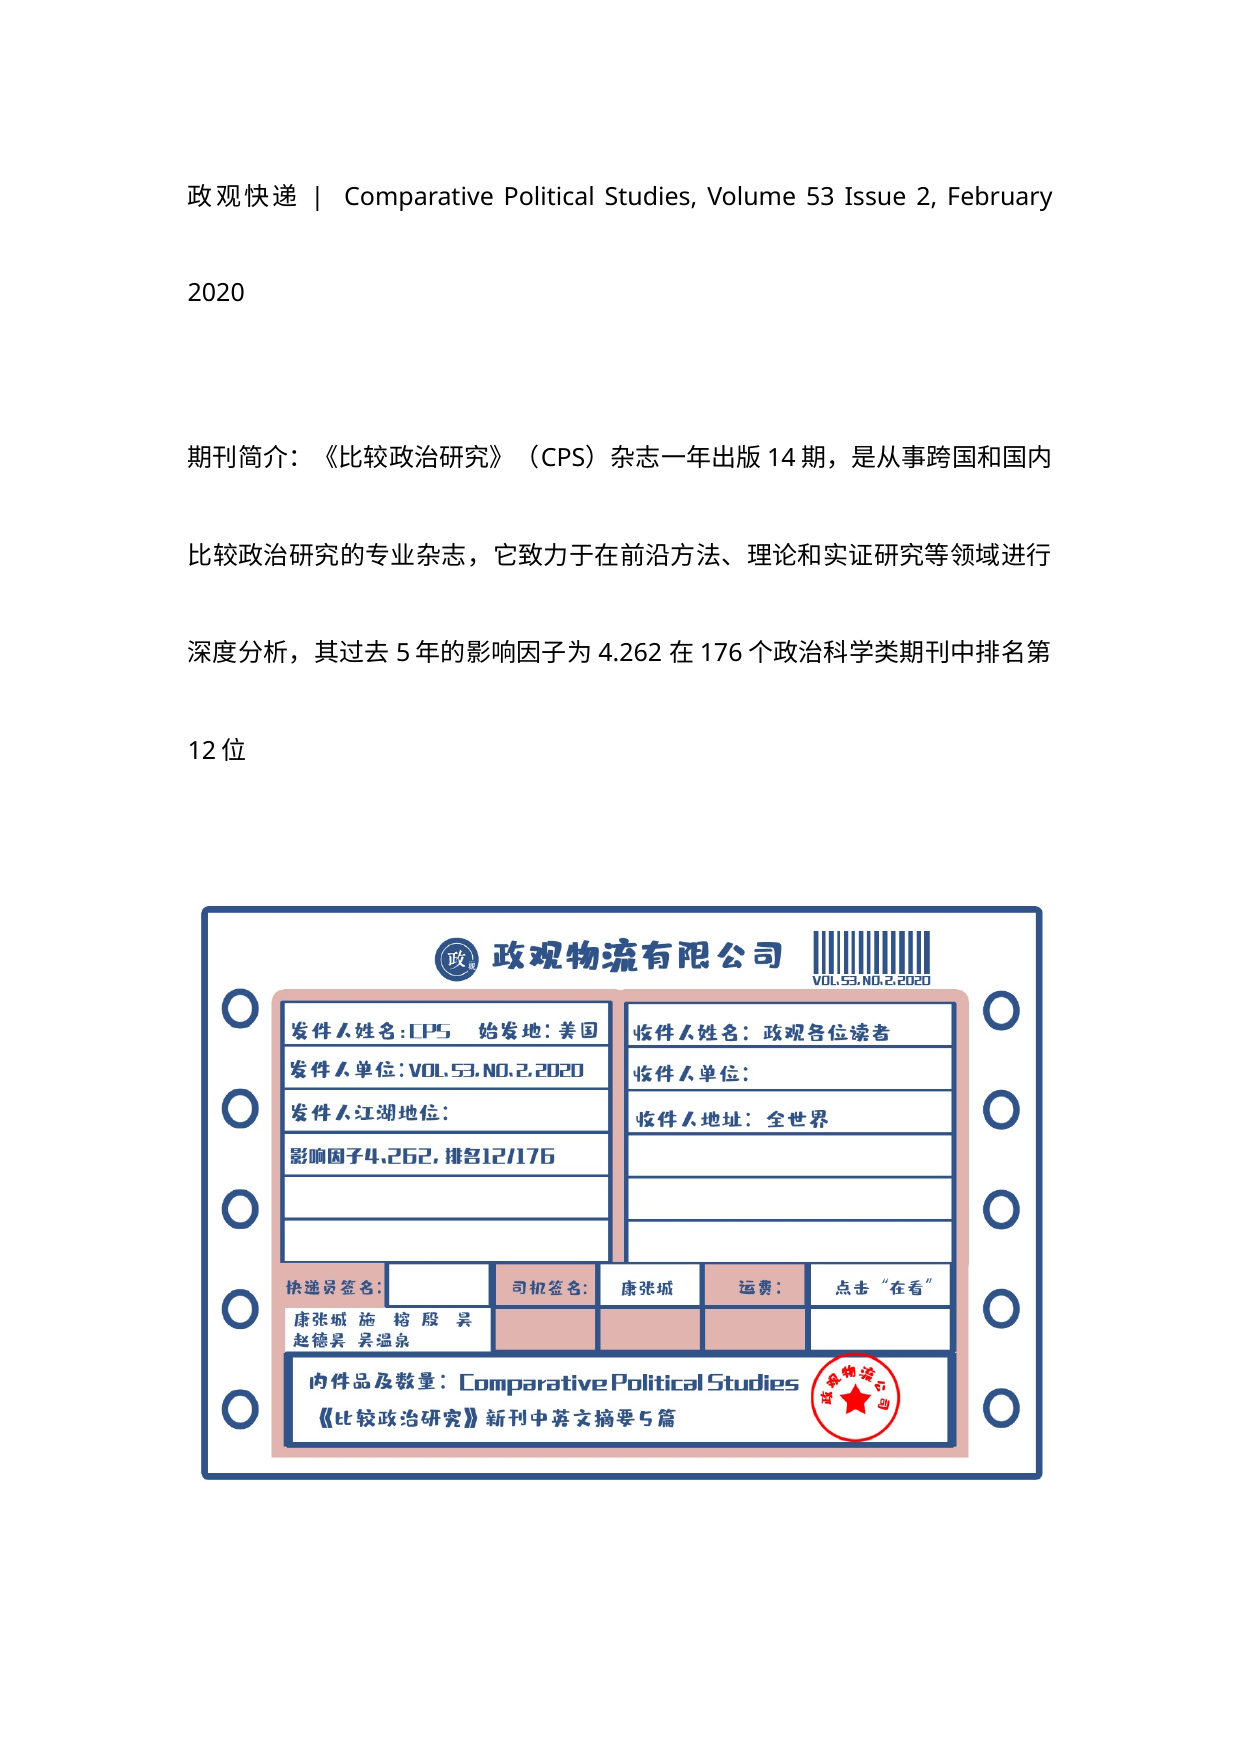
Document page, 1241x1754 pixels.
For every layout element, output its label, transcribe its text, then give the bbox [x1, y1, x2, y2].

text 政观快递 | Comparative Political Studies, Volume 53 Issue 2, February 2020 [187, 162, 1053, 324]
text 期刊简介：《比较政治研究》（CPS）杂志一年出版14期，是从事跨国和国内比较政治研究的专业杂志，它致力于在前沿方法、理论和实证研究等领域进行深度分析，其过去5年的影响因子为4.262 在176个政治科学类期刊中排名第12位 [187, 423, 1053, 781]
picture [187, 881, 1053, 1505]
